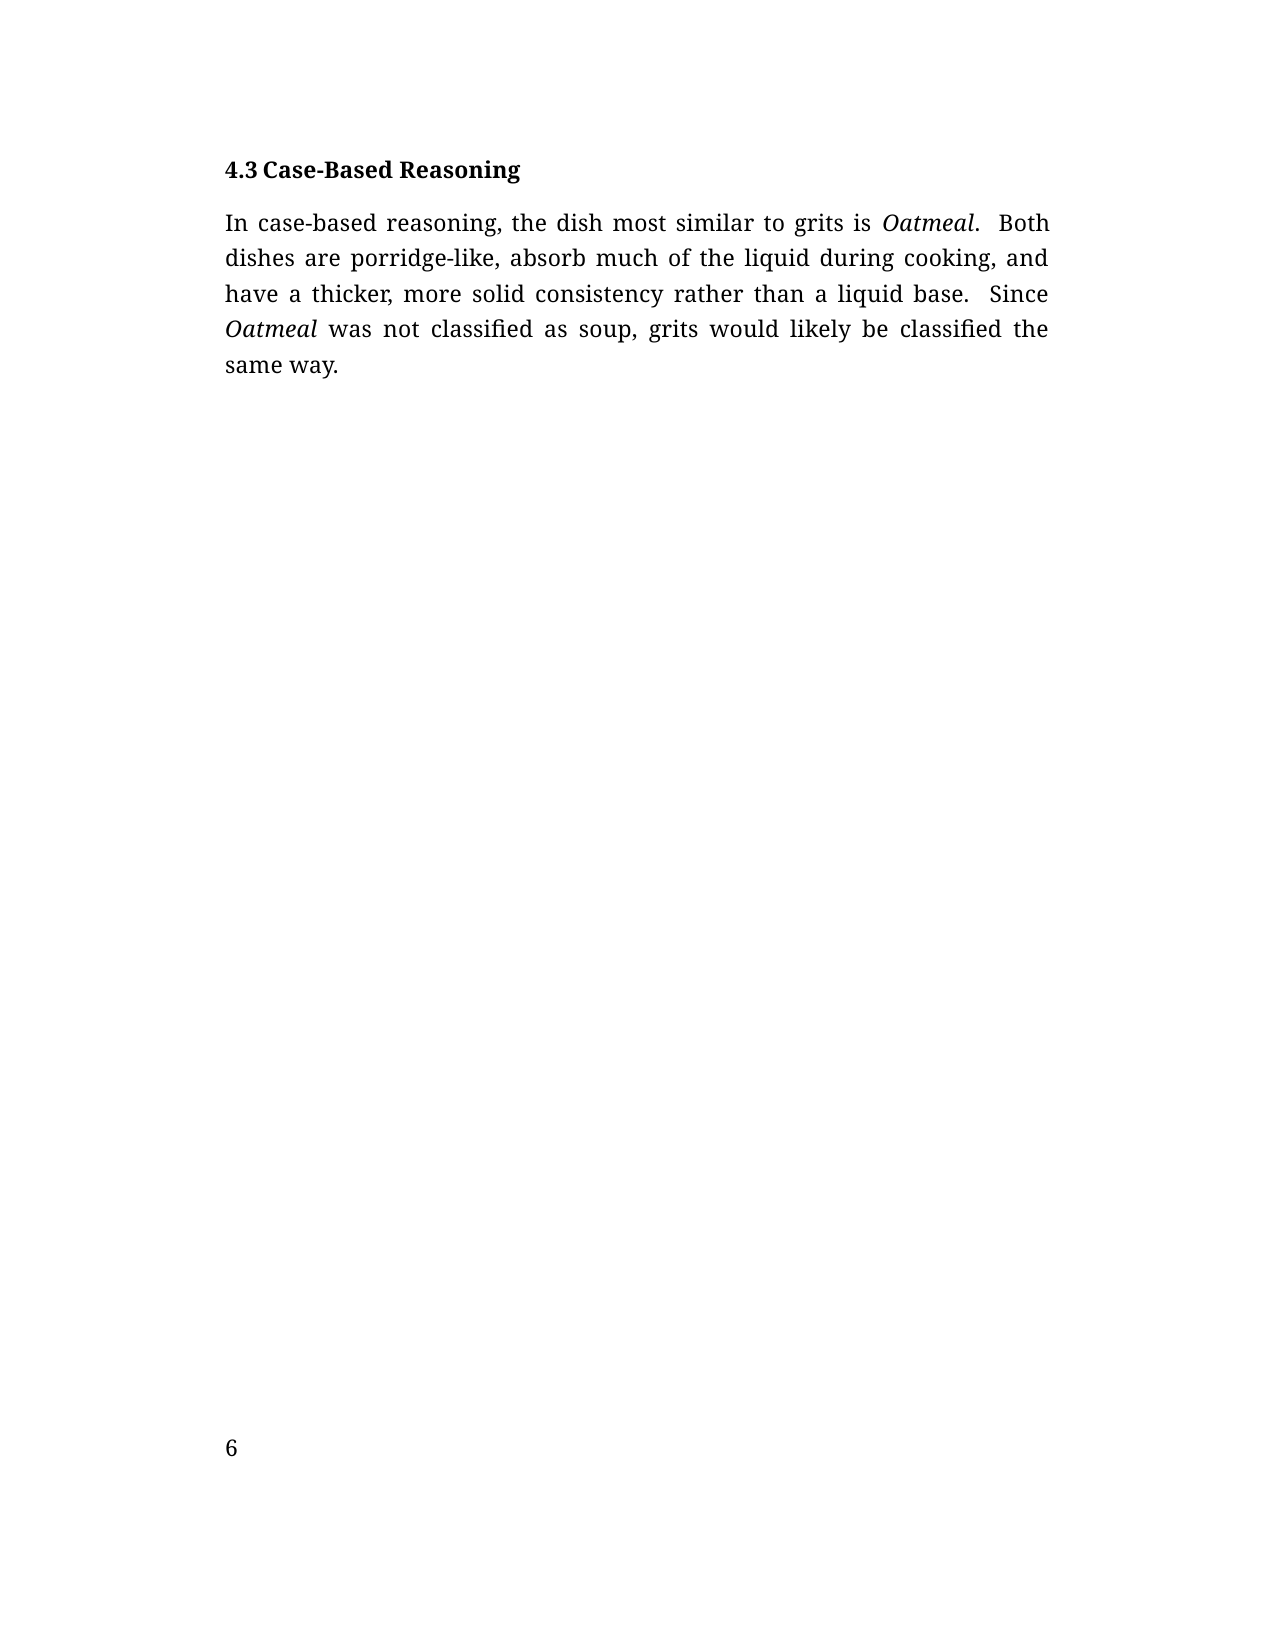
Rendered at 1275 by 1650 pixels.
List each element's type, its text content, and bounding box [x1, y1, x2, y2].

subtitle Case-Based Reasoning [225, 150, 1050, 185]
text In case-based reasoning, the dish most similar to grits is Oatmeal. Both dishes are porridge-like, absorb much of the liquid during cooking, and have a thicker, more solid consistency rather than a liquid base. Since Oatmeal was not classified as soup, grits would likely be classified the same way. [225, 203, 1050, 380]
